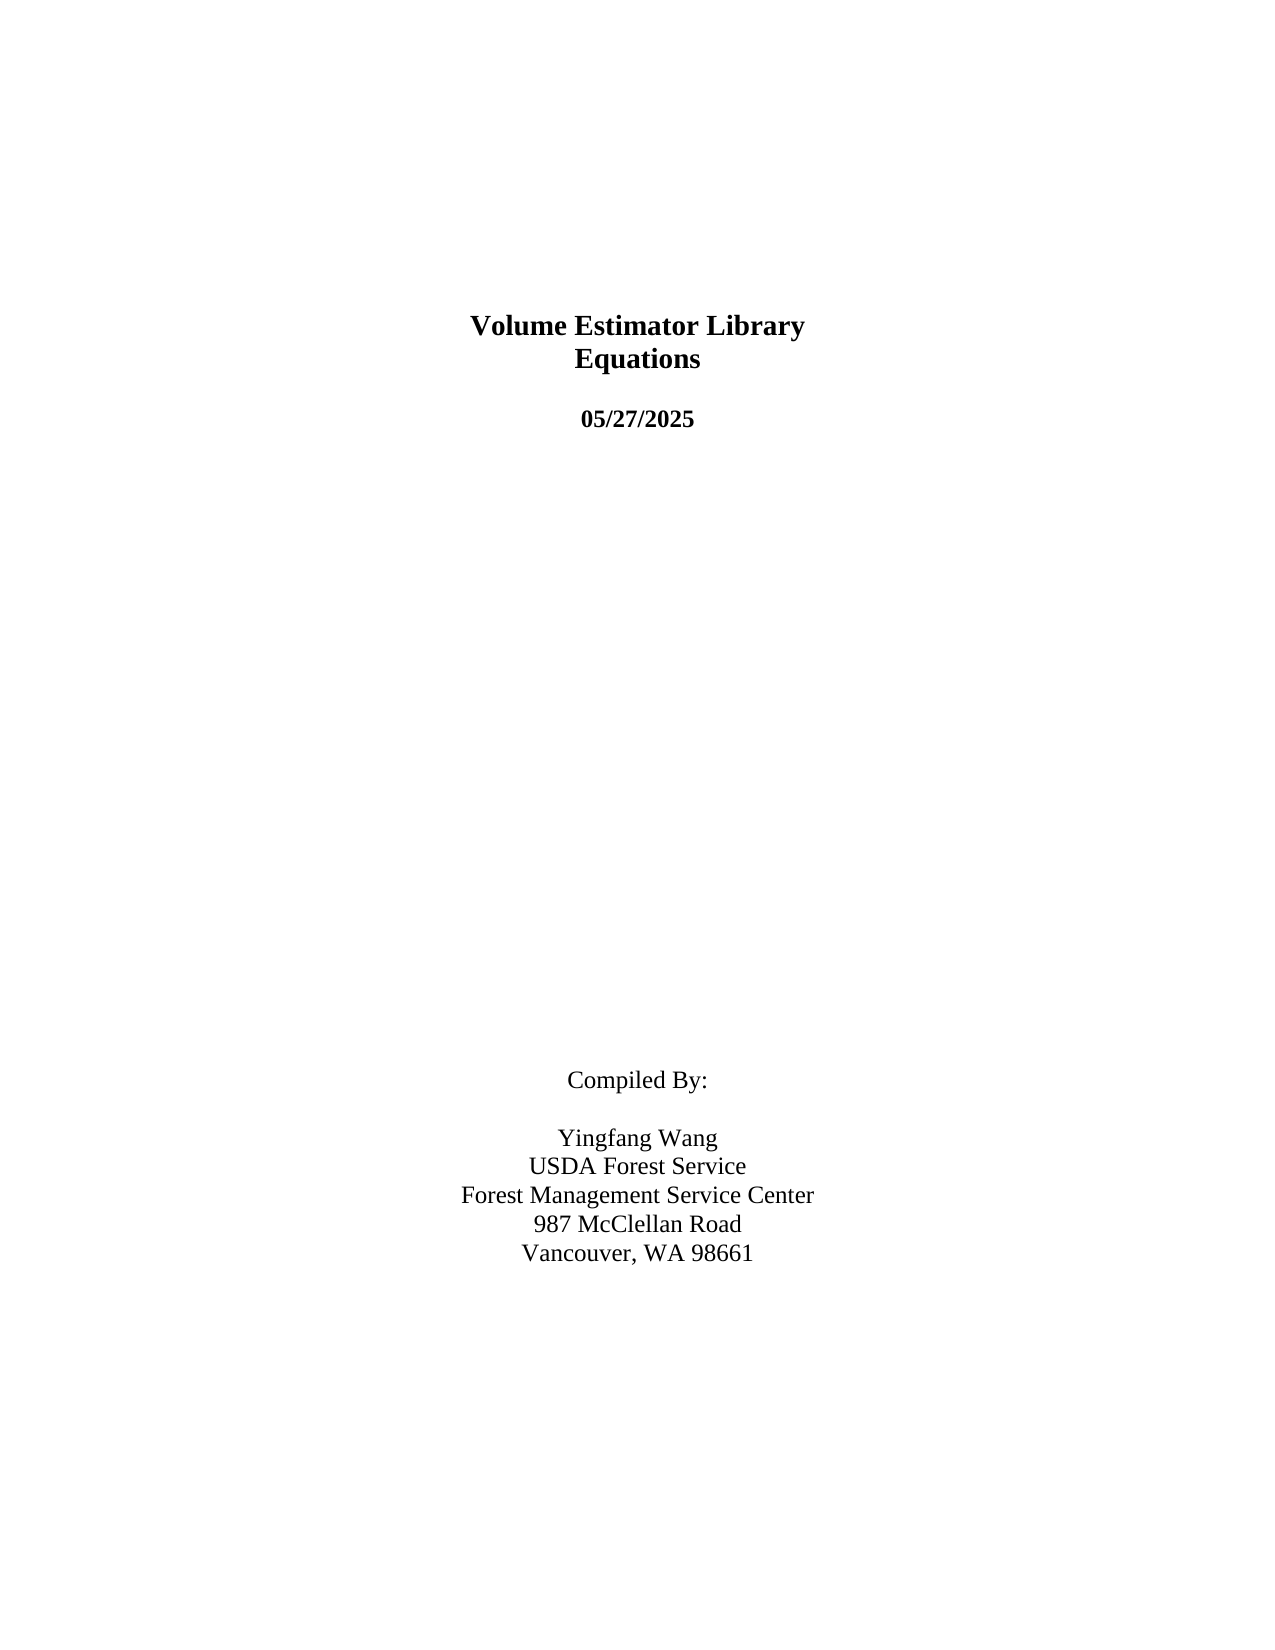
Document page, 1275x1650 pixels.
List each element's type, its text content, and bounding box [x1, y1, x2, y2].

text Vancouver, WA 98661 [150, 1238, 1125, 1266]
text Equations [150, 342, 1125, 375]
text Volume Estimator Library [150, 308, 1125, 342]
text Compiled By: [150, 1065, 1125, 1094]
text Yingfang Wang [150, 1123, 1125, 1151]
text 05/27/2025 [150, 404, 1125, 433]
text Forest Management Service Center [150, 1180, 1125, 1209]
text 987 McClellan Road [150, 1209, 1125, 1238]
text USDA Forest Service [150, 1151, 1125, 1180]
